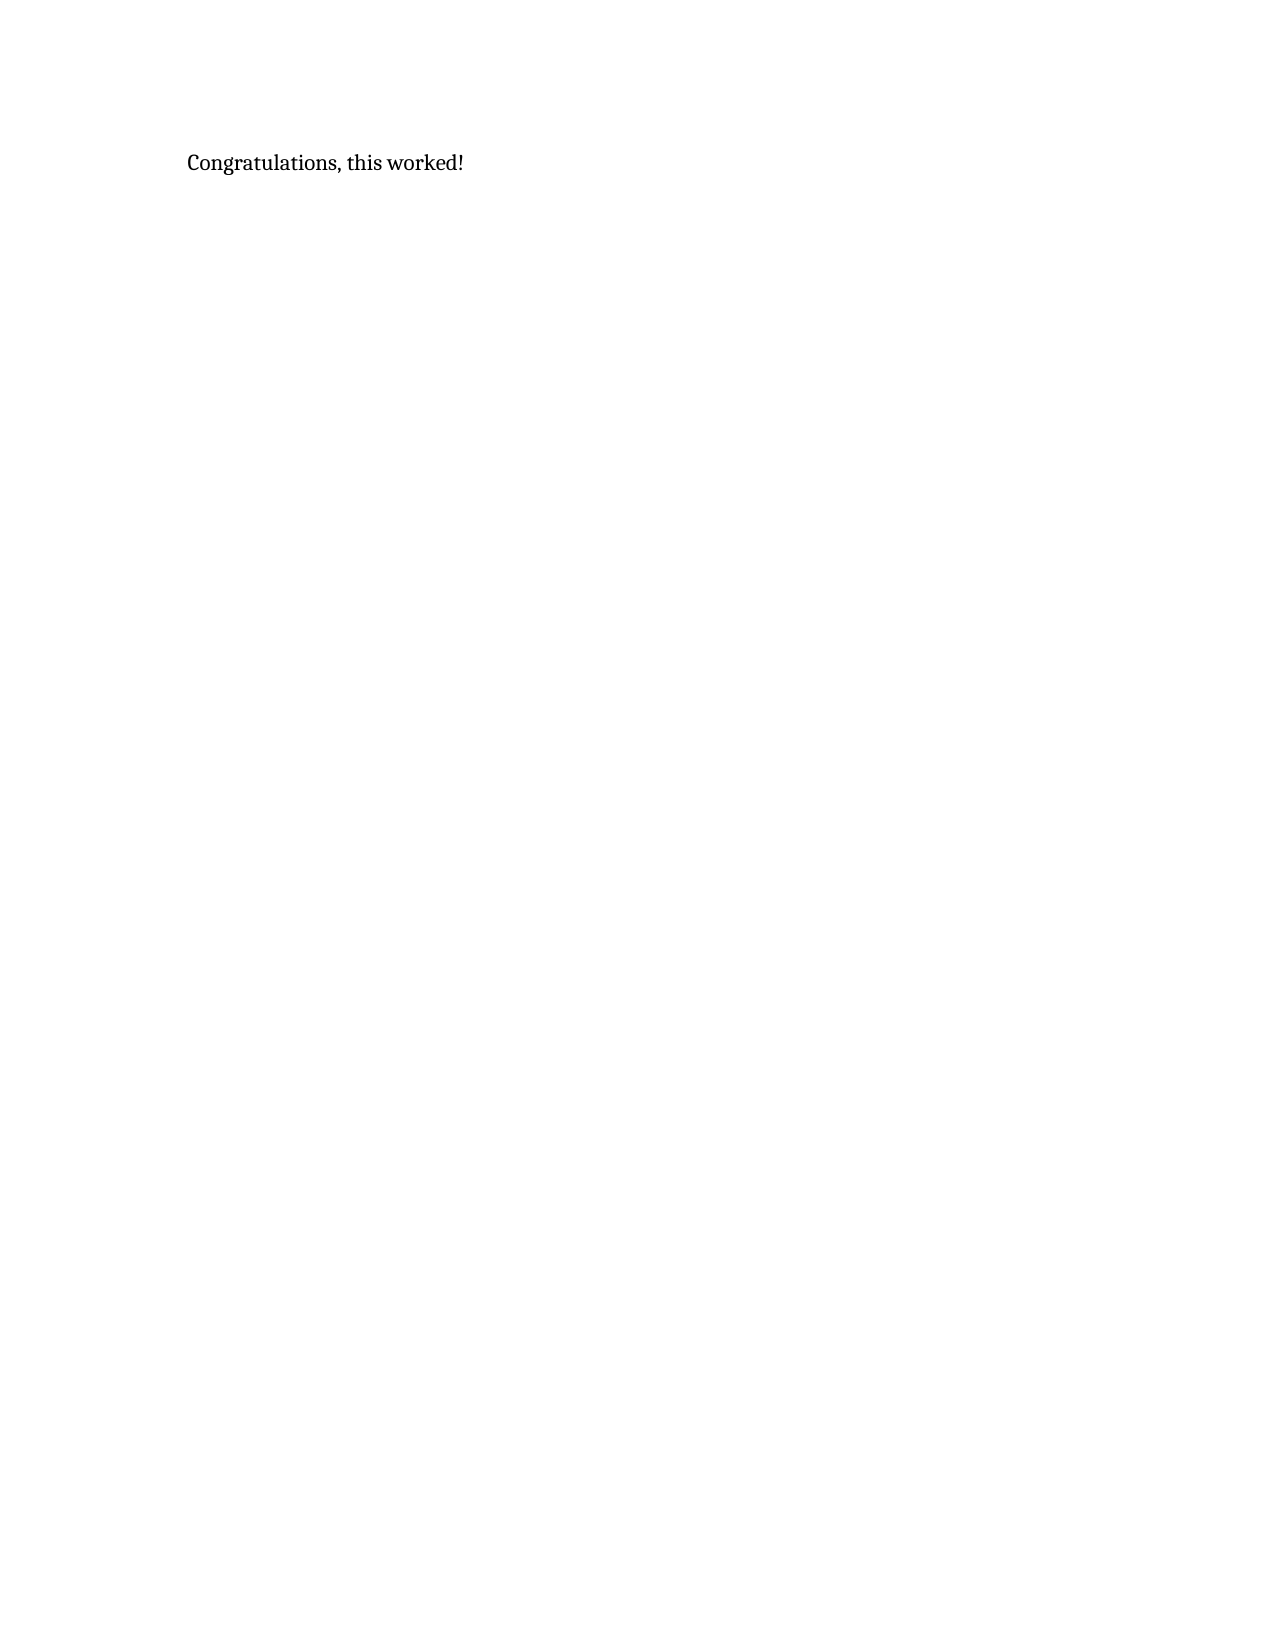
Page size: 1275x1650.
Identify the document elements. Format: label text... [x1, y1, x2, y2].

text Congratulations, this worked! [187, 150, 1087, 176]
